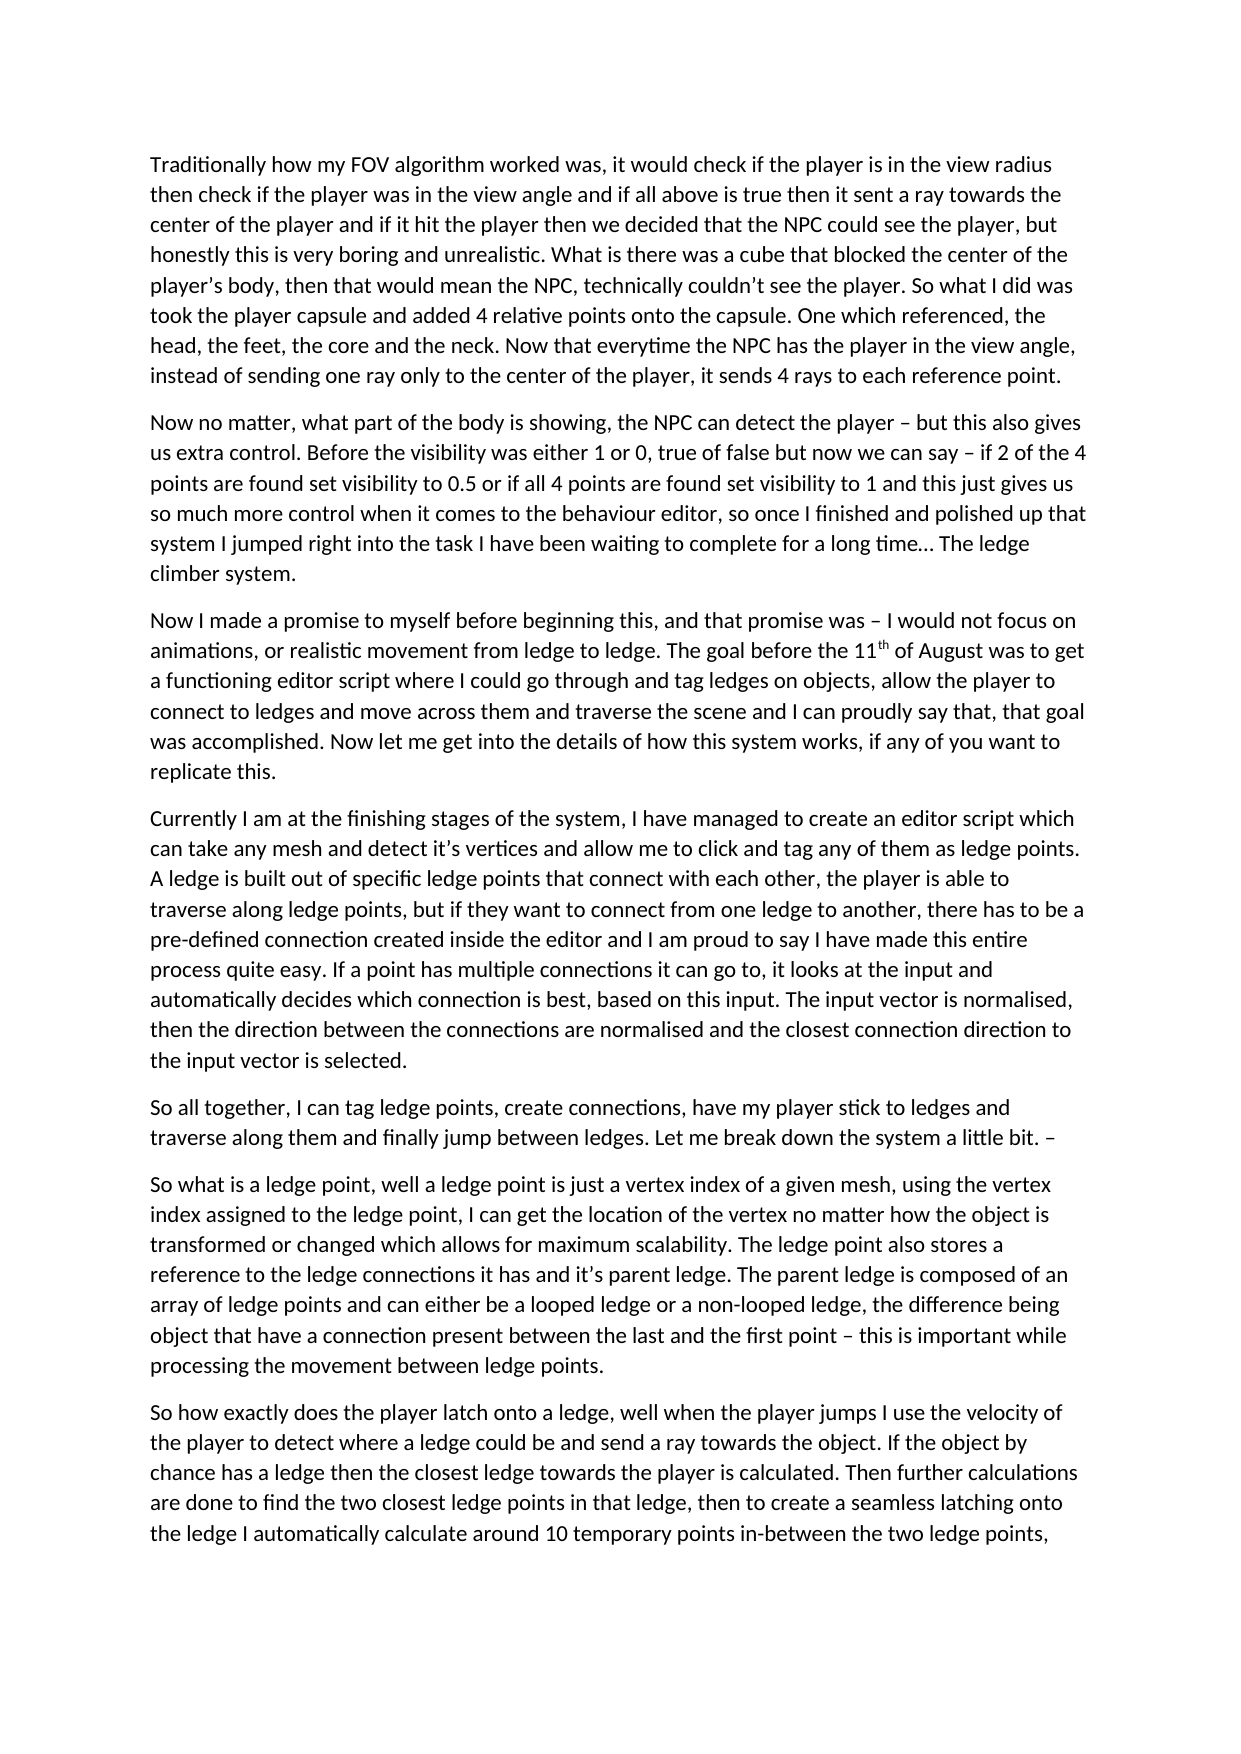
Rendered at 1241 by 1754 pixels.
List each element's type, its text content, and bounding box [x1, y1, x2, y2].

text Currently I am at the finishing stages of the system, I have managed to create an editor script which can take any mesh and detect it’s vertices and allow me to click and tag any of them as ledge points. A ledge is built out of specific ledge points that connect with each other, the player is able to traverse along ledge points, but if they want to connect from one ledge to another, there has to be a pre-defined connection created inside the editor and I am proud to say I have made this entire process quite easy. If a point has multiple connections it can go to, it looks at the input and automatically decides which connection is best, based on this input. The input vector is normalised, then the direction between the connections are normalised and the closest connection direction to the input vector is selected. [150, 804, 1090, 1074]
text Traditionally how my FOV algorithm worked was, it would check if the player is in the view radius then check if the player was in the view angle and if all above is true then it sent a ray towards the center of the player and if it hit the player then we decided that the NPC could see the player, but honestly this is very boring and unrealistic. What is there was a cube that blocked the center of the player’s body, then that would mean the NPC, technically couldn’t see the player. So what I did was took the player capsule and added 4 relative points onto the capsule. One which referenced, the head, the feet, the core and the neck. Now that everytime the NPC has the player in the view angle, instead of sending one ray only to the center of the player, it sends 4 rays to each reference point. [150, 150, 1090, 389]
text So what is a ledge point, well a ledge point is just a vertex index of a given mesh, using the vertex index assigned to the ledge point, I can get the location of the vertex no matter how the object is transformed or changed which allows for maximum scalability. The ledge point also stores a reference to the ledge connections it has and it’s parent ledge. The parent ledge is composed of an array of ledge points and can either be a looped ledge or a non-looped ledge, the difference being object that have a connection present between the last and the first point – this is important while processing the movement between ledge points. [150, 1170, 1090, 1379]
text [150, 1398, 1090, 1547]
text Now no matter, what part of the body is showing, the NPC can detect the player – but this also gives us extra control. Before the visibility was either 1 or 0, true of false but now we can say – if 2 of the 4 points are found set visibility to 0.5 or if all 4 points are found set visibility to 1 and this just gives us so much more control when it comes to the behaviour editor, so once I finished and polished up that system I jumped right into the task I have been waiting to complete for a long time… The ledge climber system. [150, 408, 1090, 587]
text So all together, I can tag ledge points, create connections, have my player stick to ledges and traverse along them and finally jump between ledges. Let me break down the system a little bit. – [150, 1093, 1090, 1151]
text Now I made a promise to myself before beginning this, and that promise was – I would not focus on animations, or realistic movement from ledge to ledge. The goal before the 11th of August was to get a functioning editor script where I could go through and tag ledges on objects, allow the player to connect to ledges and move across them and traverse the scene and I can proudly say that, that goal was accomplished. Now let me get into the details of how this system works, if any of you want to replicate this. [150, 606, 1090, 785]
